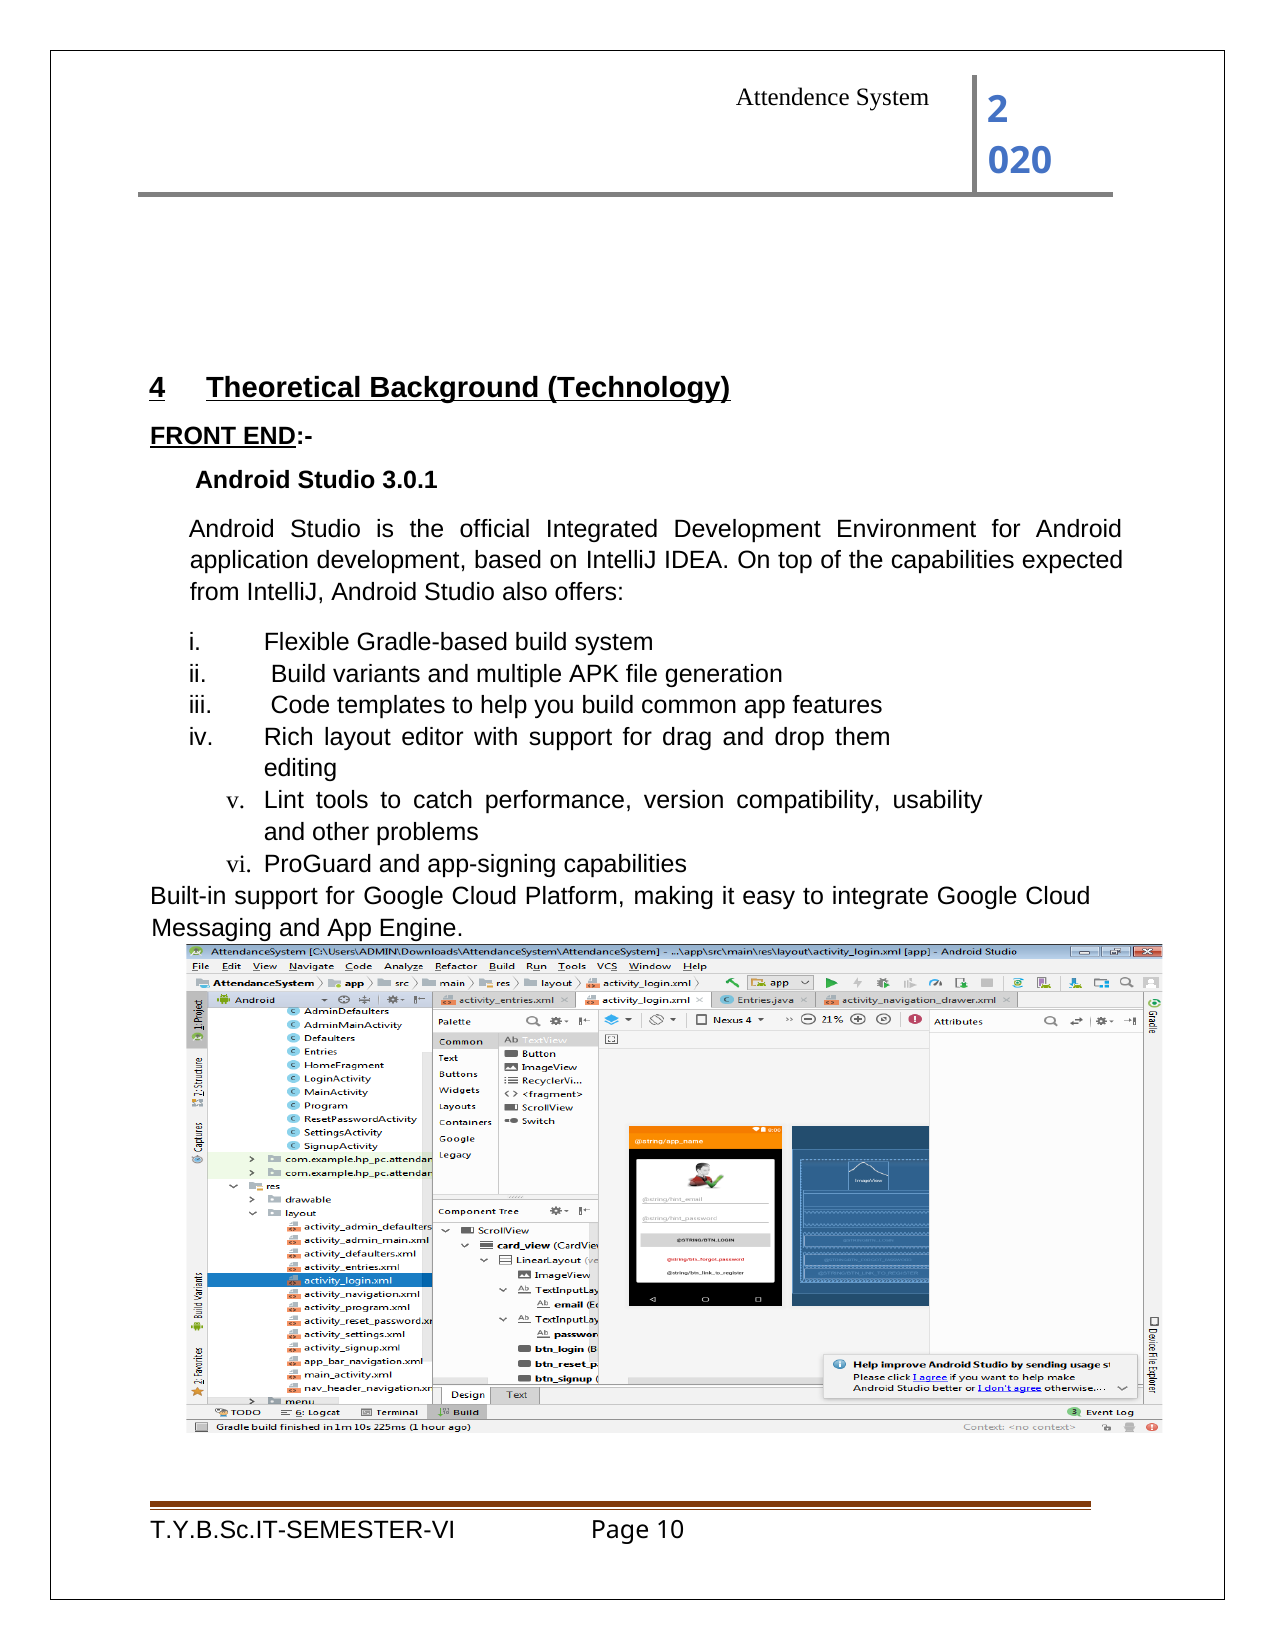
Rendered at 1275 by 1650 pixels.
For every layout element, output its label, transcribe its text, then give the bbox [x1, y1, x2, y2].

list Flexible Gradle-based build system [188, 627, 892, 656]
text FRONT END:- [150, 421, 1091, 450]
list Build variants and multiple APK file generation [188, 658, 892, 687]
list Lint tools to catch performance, version compatibility, usability and other problems [226, 785, 984, 846]
list ProGuard and app-signing capabilities [226, 849, 984, 878]
list Rich layout editor with support for drag and drop them editing [188, 722, 892, 782]
list Code templates to help you build common app features [188, 690, 892, 719]
picture [186, 944, 1163, 1433]
text Built-in support for Google Cloud Platform, making it easy to integrate Google Cloud Messaging and App Engine. [150, 881, 1091, 941]
text 4 Theoretical Background (Technology) [149, 371, 1091, 404]
text Android Studio 3.0.1 [194, 465, 1041, 493]
text Android Studio is the official Integrated Development Environment for Android application development, based on IntelliJ IDEA. On top of the capabilities expected from IntelliJ, Android Studio also offers: [188, 514, 1124, 606]
